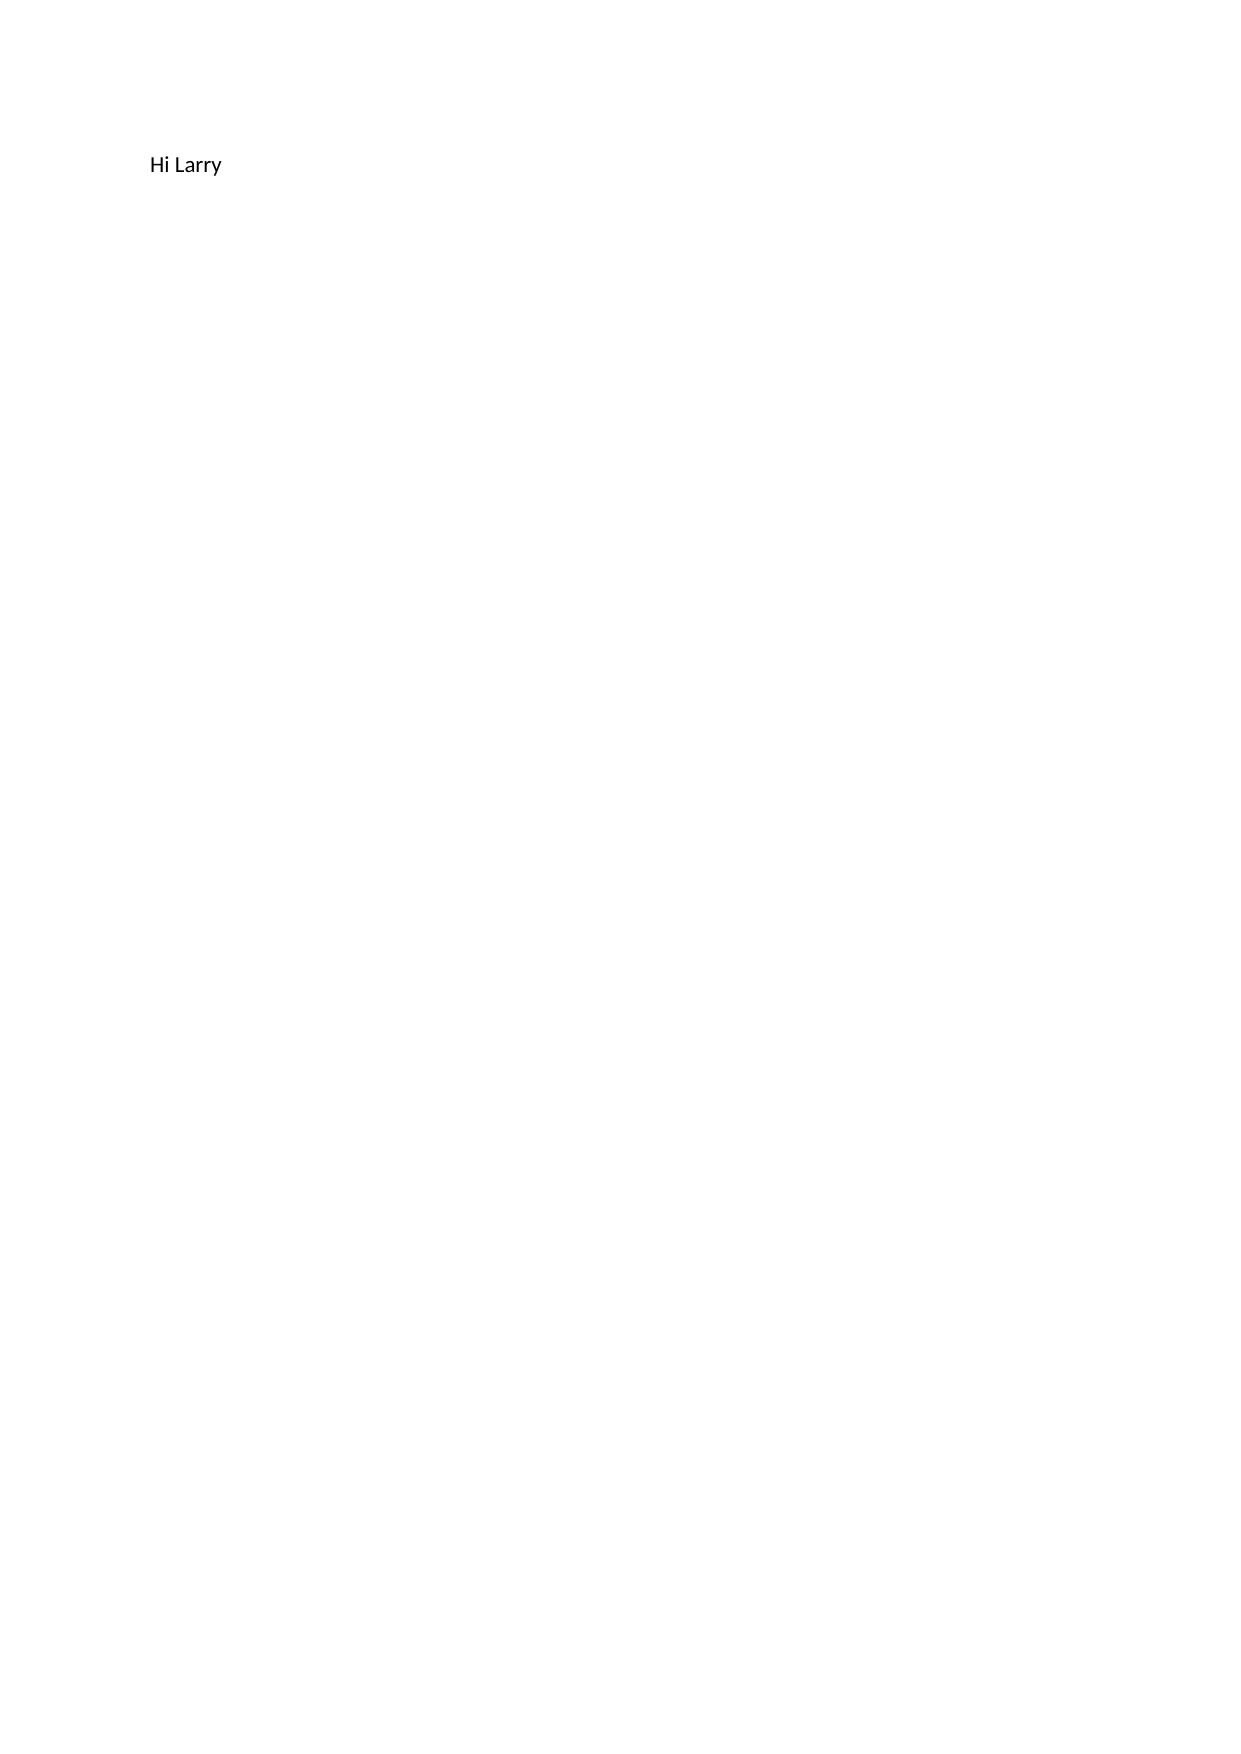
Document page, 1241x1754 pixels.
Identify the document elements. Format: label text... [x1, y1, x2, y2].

text Hi Larry [150, 150, 1090, 178]
